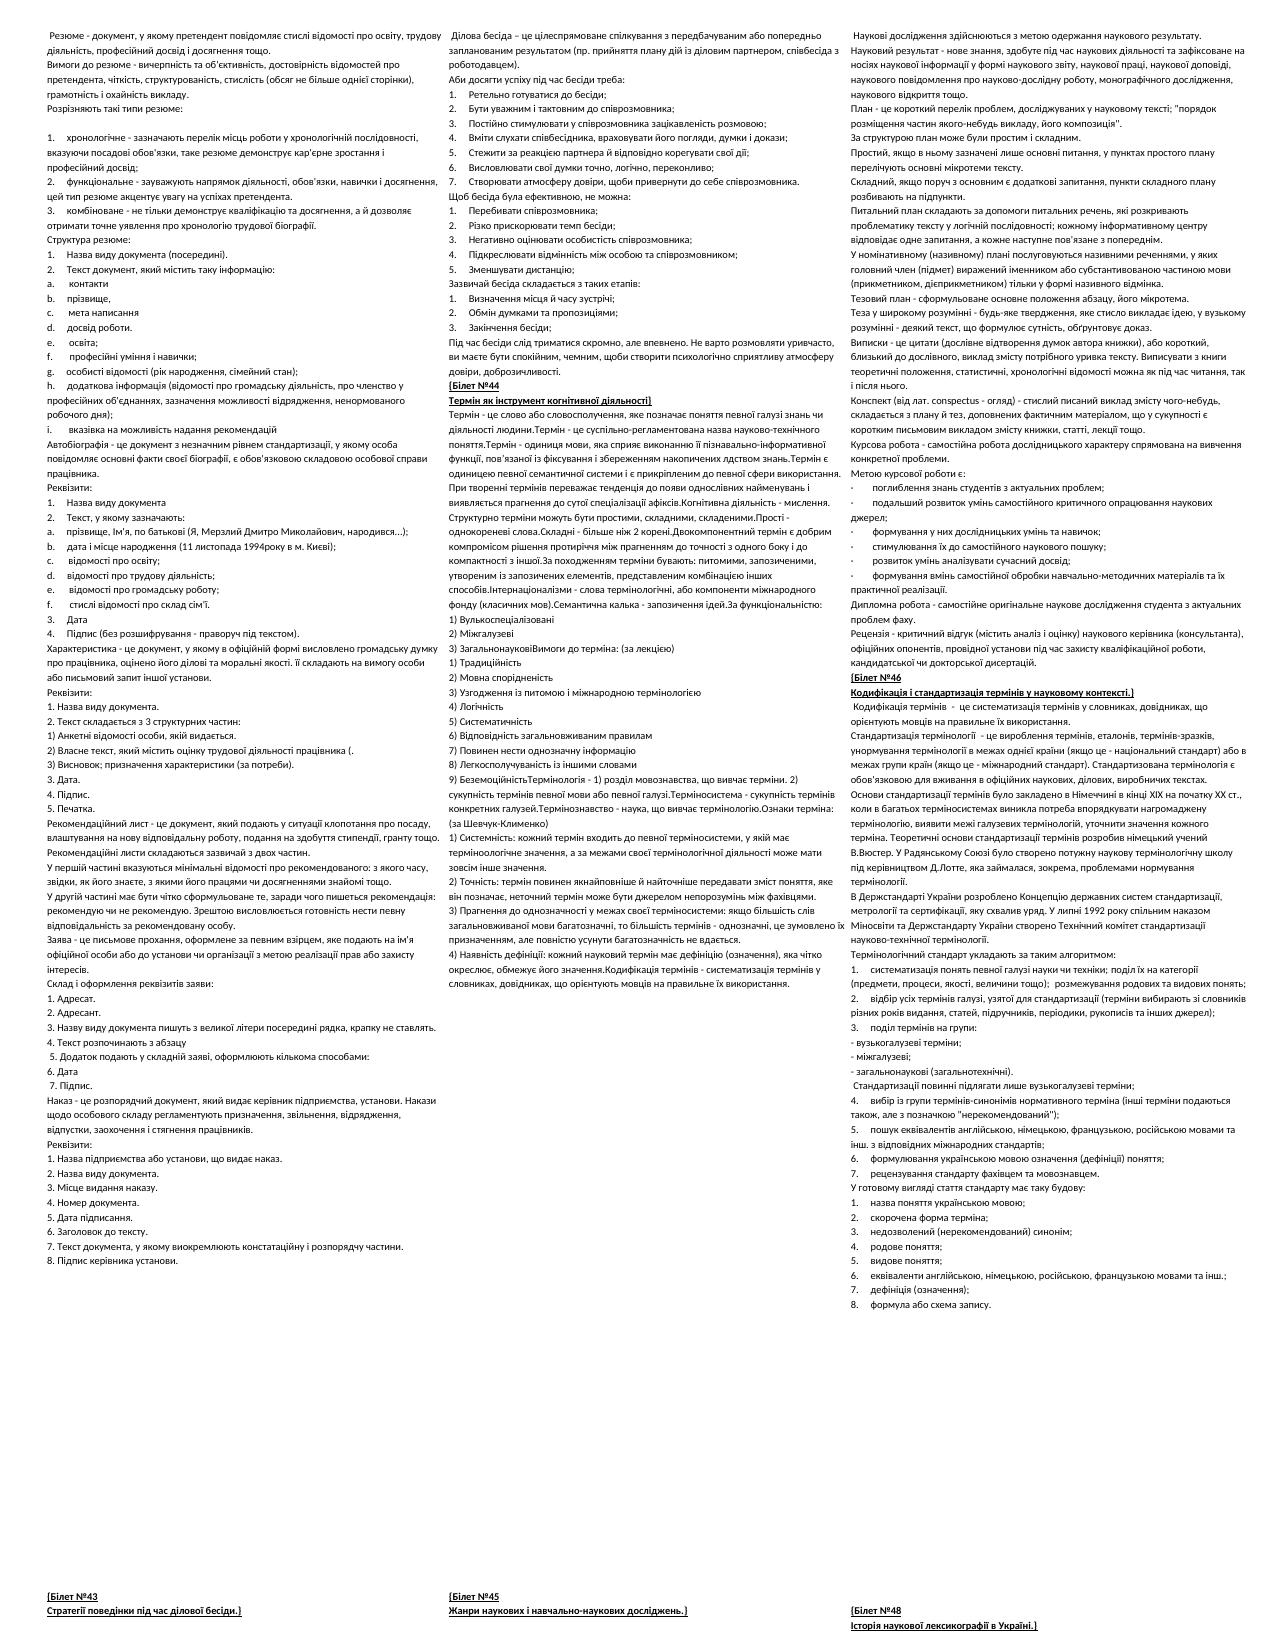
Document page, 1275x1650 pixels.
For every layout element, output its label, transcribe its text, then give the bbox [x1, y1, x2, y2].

text 2. Назва виду документа. [47, 1167, 443, 1180]
text {Білет №46 [851, 671, 1247, 684]
text {Білет №45 [449, 1590, 845, 1603]
text Стандартизації повинні підлягати лише вузькогалузеві терміни; [851, 1079, 1247, 1092]
text 2) Власне текст, який містить оцінку трудової діяльності працівника (. [47, 744, 443, 757]
text Зазвичай бесіда складається з таких етапів: [449, 277, 845, 290]
text · формування у них дослідницьких умінь та навичок; [851, 525, 1247, 538]
text Заява - це письмове прохання, оформлене за певним взірцем, яке подають на ім'я офіційної особи або до установи чи організації з метою реалізації прав або захисту інтересів. [47, 934, 443, 976]
text 4) Наявність дефініції: кожний науковий термін має дефініцію (означення), яка чітко окреслює, обмежує його значення.Кодифікація термінів - систематизація термінів у словниках, довідниках, що орієнтують мовців на правильне їх використання. [449, 948, 845, 990]
text 3. Постійно стимулювати у співрозмовника зацікавленість розмовою; [449, 117, 845, 130]
text 1. Адресат. [47, 992, 443, 1005]
text Жанри наукових і навчально-наукових досліджень.} [449, 1604, 845, 1617]
text Резюме - документ, у якому претендент повідомляє стислі відомості про освіту, трудову діяльність, професійний досвід і досягнення тощо. [47, 29, 443, 57]
text 2. Текст складається з 3 структурних частин: [47, 715, 443, 728]
text 1) Вулькоспеціалізовані [449, 613, 845, 626]
text 2) Мовна спорідненість [449, 671, 845, 684]
text 3. Дата. [47, 773, 443, 786]
text У номінативному (називному) плані послуговуються називними реченнями, у яких головний член (підмет) виражений іменником або субстантивованою частиною мови (прикметником, дієприкметником) тільки у формі називного відмінка. [851, 248, 1247, 290]
text 7. Текст документа, у якому виокремлюють констатаційну і розпорядчу частини. [47, 1240, 443, 1253]
text Рецензія - критичний відгук (містить аналіз і оцінку) наукового керівника (консультанта), офіційних опонентів, провідної установи під час захисту кваліфікаційної роботи, кандидатської чи докторської дисертацій. [851, 627, 1247, 669]
text 3. недозволений (нерекомендований) синонім; [851, 1225, 1247, 1238]
text a. прізвище, Ім'я, по батькові (Я, Мерзлий Дмитро Миколайович, народився...); [47, 525, 443, 538]
text 7) Повинен нести однозначну інформацію [449, 744, 845, 757]
text {Білет №44 [449, 379, 845, 392]
text 5. Стежити за реакцією партнера й відповідно корегувати свої дії; [449, 146, 845, 159]
text 2. Текст документ, який містить таку інформацію: [47, 263, 443, 276]
text 1. хронологічне - зазначають перелік місць роботи у хронологічній послідовності, вказуючи посадові обов'язки, таке резюме демонструє кар'єрне зростання і професійний досвід; [47, 132, 443, 173]
text Метою курсової роботи є: [851, 467, 1247, 480]
text Під час бесіди слід триматися скромно, але впевнено. Не варто розмовляти уривчасто, ви маєте бути спокійним, чемним, щоби створити психологічно сприятливу атмосферу довіри, доброзичливості. [449, 336, 845, 378]
text 2. Бути уважним і тактовним до співрозмовника; [449, 102, 845, 115]
text b. дата і місце народження (11 листопада 1994року в м. Києві); [47, 540, 443, 553]
text 2. відбір усіх термінів галузі, узятої для стандартизації (терміни вибирають зі словників різних років видання, статей, підручників, періодики, рукописів та інших джерел); [851, 992, 1247, 1019]
text 3. Дата [47, 613, 443, 626]
text Кодифікація термінів - це систематизація термінів у словниках, довідниках, що орієнтують мовців на правильне їх використання. [851, 700, 1247, 728]
text Стратегії поведінки під час ділової бесіди.} [47, 1604, 443, 1617]
text · подальший розвиток умінь самостійного критичного опрацювання наукових джерел; [851, 496, 1247, 523]
text Виписки - це цитати (дослівне відтворення думок автора книжки), або короткий, близький до дослівного, виклад змісту потрібного уривка тексту. Виписувати з книги теоретичні положення, статистичні, хронологічні відомості можна як під час читання, так і після нього. [851, 336, 1247, 392]
text 2) Міжгалузеві [449, 627, 845, 640]
text В Держстандарті України розроблено Концепцію державних систем стандартизації, метрології та сертифікації, яку схвалив уряд. У липні 1992 року спільним наказом Міносвіти та Держстандарту України створено Технічний комітет стандартизації науково-технічної термінології. [851, 890, 1247, 946]
text 6. формулювання українською мовою означення (дефініції) поняття; [851, 1152, 1247, 1165]
text g. особисті відомості (рік народження, сімейний стан); [47, 365, 443, 378]
text d. відомості про трудову діяльність; [47, 569, 443, 582]
text 2. Різко прискорювати темп бесіди; [449, 219, 845, 232]
text b. прізвище, [47, 292, 443, 305]
text h. додаткова інформація (відомості про громадську діяльність, про членство у професійних об'єднаннях, зазначення можливості відрядження, ненормованого робочого дня); [47, 379, 443, 421]
text Стандартизація термінології - це вироблення термінів, еталонів, термінів-зразків, унормування термінології в межах однієї країни (якщо це - національний стандарт) або в межах групи країн (якщо це - міжнародний стандарт). Стандартизована термінологія є обов'язковою для вживання в офіційних наукових, ділових, виробничих текстах. [851, 729, 1247, 786]
text f. професійні уміння і навички; [47, 350, 443, 363]
text 2. функціональне - зауважують напрямок діяльності, обов'язки, навички і досягнення, цей тип резюме акцентує увагу на успіхах претендента. [47, 175, 443, 203]
text 4. Підпис (без розшифрування - праворуч під текстом). [47, 627, 443, 640]
text Розрізняють такі типи резюме: [47, 102, 443, 115]
text 4. родове поняття; [851, 1240, 1247, 1253]
text 3) ЗагальнонауковіВимоги до терміна: (за лекцією) [449, 642, 845, 655]
text · формування вмінь самостійної обробки навчально-методичних матеріалів та їх практичної реалізації. [851, 569, 1247, 596]
text 6. еквіваленти англійською, німецькою, російською, французькою мовами та інш.; [851, 1269, 1247, 1282]
text У другій частині має бути чітко сформульоване те, заради чого пишеться рекомендація: рекомендую чи не рекомендую. Зрештою висловлюється готовність нести певну відповідальність за рекомендовану особу. [47, 890, 443, 932]
text 5. видове поняття; [851, 1254, 1247, 1267]
text 6) Відповідність загальновживаним правилам [449, 729, 845, 742]
text 5. Печатка. [47, 802, 443, 815]
text Щоб бесіда була ефективною, не можна: [449, 190, 845, 203]
text 5. Додаток подають у складній заяві, оформлюють кількома способами: [47, 1050, 443, 1063]
text 5. Зменшувати дистанцію; [449, 263, 845, 276]
text Рекомендаційний лист - це документ, який подають у ситуації клопотання про посаду, влаштування на нову відповідальну роботу, подання на здобуття стипендії, гранту тощо. [47, 817, 443, 844]
text - міжгалузеві; [851, 1050, 1247, 1063]
text 4. Підкреслювати відмінність між особою та співрозмовником; [449, 248, 845, 261]
text 2) Точність: термін повинен якнайповніше й найточніше передавати зміст поняття, яке він позначає, неточний термін може бути джерелом непорозумінь між фахівцями. [449, 875, 845, 903]
text 7. рецензування стандарту фахівцем та мовознавцем. [851, 1167, 1247, 1180]
text 5) Систематичність [449, 715, 845, 728]
text Термін - це слово або словосполучення, яке позначає поняття певної галузі знань чи діяльності людини.Термін - це суспільно-регламентована назва науково-технічного поняття.Термін - одиниця мови, яка сприяє виконанню її пізнавально-інформативної функції, пов’язаної із фіксування і збереженням накопичених лдством знань.Термін є одиницею певної семантичної системи і є прикріпленим до певної сфери використання. При творенні термінів переважає тенденція до появи однослівних найменувань і виявляється прагнення до сутої спеціалізації афіксів.Когнітивна діяльність - мислення. Структурно терміни можуть бути простими, складними, складеними.Прості - однокореневі слова.Складні - більше ніж 2 корені.Двокомпонентний термін є добрим компромісом рішення протиріччя між прагненням до точності з одного боку і до компактності з іншої.За походженням терміни бувають: питомими, запозиченими, утвореним із запозичених елементів, представленим комбінацією інших способів.Інтернаціоналізми - слова термінологічні, або компоненти міжнародного фонду (класичних мов).Семантична калька - запозичення ідей.За функціональністю: [449, 409, 845, 611]
text Дипломна робота - самостійне оригінальне наукове дослідження студента з актуальних проблем фаху. [851, 598, 1247, 626]
text Наказ - це розпорядчий документ, який видає керівник підприємства, установи. Накази щодо особового складу регламентують призначення, звільнення, відрядження, відпустки, заохочення і стягнення працівників. [47, 1094, 443, 1136]
text Аби досягти успіху під час бесіди треба: [449, 73, 845, 86]
text 7. Створювати атмосферу довіри, щоби привернути до себе співрозмовника. [449, 175, 845, 188]
text Характеристика - це документ, у якому в офіційній формі висловлено громадську думку про працівника, оцінено його ділові та моральні якості. її складають на вимогу особи або письмовий запит іншої установи. [47, 642, 443, 684]
text 6. Дата [47, 1065, 443, 1078]
text - загальнонаукові (загальнотехнічні). [851, 1065, 1247, 1078]
text {Білет №43 [47, 1590, 443, 1603]
text Вимоги до резюме - вичерпність та об'єктивність, достовірність відомостей про претендента, чіткість, структурованість, стислість (обсяг не більше однієї сторінки), грамотність і охайність викладу. [47, 59, 443, 101]
text c. відомості про освіту; [47, 554, 443, 567]
text 4. Номер документа. [47, 1196, 443, 1209]
text Реквізити: [47, 1138, 443, 1151]
text 3. Назву виду документа пишуть з великої літери посередині рядка, крапку не ставлять. [47, 1021, 443, 1034]
text 3. поділ термінів на групи: [851, 1021, 1247, 1034]
text Основи стандартизації термінів було закладено в Німеччині в кінці XIX на початку XX ст., коли в багатьох терміносистемах виникла потреба впорядкувати нагромаджену термінологію, виявити межі галузевих термінологій, уточнити значення кожного терміна. Теоретичні основи стандартизації термінів розробив німецький учений В.Вюстер. У Радянському Союзі було створено потужну наукову термінологічну школу під керівництвом Д.Лотте, яка займалася, зокрема, проблемами нормування термінології. [851, 788, 1247, 888]
text d. досвід роботи. [47, 321, 443, 334]
text 1. Ретельно готуватися до бесіди; [449, 88, 845, 101]
text 3. комбіноване - не тільки демонструє кваліфікацію та досягнення, а й дозволяє отримати точне уявлення про хронологію трудової біографії. [47, 204, 443, 232]
text Курсова робота - самостійна робота дослідницького характеру спрямована на вивчення конкретної проблеми. [851, 438, 1247, 465]
text 3. Закінчення бесіди; [449, 321, 845, 334]
text f. стислі відомості про склад сім'ї. [47, 598, 443, 611]
text 1. назва поняття українською мовою; [851, 1196, 1247, 1209]
text Термінологічний стандарт укладають за таким алгоритмом: [851, 948, 1247, 961]
text Ділова бесіда – це цілеспрямоване спілкування з передбачуваним або попередньо запланованим результатом (пр. прийняття плану дій із діловим партнером, співбесіда з роботодавцем). [449, 29, 845, 71]
text 7. Підпис. [47, 1079, 443, 1092]
text Простий, якщо в ньому зазначені лише основні питання, у пунктах простого плану перелічують основні мікротеми тексту. [851, 146, 1247, 173]
text 4. Підпис. [47, 788, 443, 801]
text У першій частині вказуються мінімальні відомості про рекомендованого: з якого часу, звідки, як його знаєте, з якими його працями чи досягненнями знайомі тощо. [47, 861, 443, 888]
text Термін як інструмент когнітивної діяльності} [449, 394, 845, 407]
text 4. вибір із групи термінів-синонімів нормативного терміна (інші терміни подаються також, але з позначкою "нерекомендований"); [851, 1094, 1247, 1121]
text {Білет №48 [851, 1604, 1247, 1617]
text · розвиток умінь аналізувати сучасний досвід; [851, 554, 1247, 567]
text 1. Перебивати співрозмовника; [449, 204, 845, 217]
text Теза у широкому розумінні - будь-яке твердження, яке стисло викладає ідею, у вузькому розумінні - деякий текст, що формулює сутність, обґрунтовує доказ. [851, 307, 1247, 334]
text 5. пошук еквівалентів англійською, німецькою, французькою, російською мовами та інш. з відповідних міжнародних стандартів; [851, 1123, 1247, 1151]
text 1) Анкетні відомості особи, якій видається. [47, 729, 443, 742]
text 1. Назва підприємства або установи, що видає наказ. [47, 1152, 443, 1165]
text Склад і оформлення реквізитів заяви: [47, 977, 443, 990]
text Наукові дослідження здійснюються з метою одержання наукового результату. Науковий результат - нове знання, здобуте під час наукових діяльності та зафіксоване на носіях наукової інформації у формі наукового звіту, наукової праці, наукової доповіді, наукового повідомлення про науково-дослідну роботу, монографічного дослідження, наукового відкриття тощо. [851, 29, 1247, 101]
text 1. Назва виду документа (посередині). [47, 248, 443, 261]
text Конспект (від лат. conspectus - огляд) - стислий писаний виклад змісту чого-небудь, складається з плану й тез, доповнених фактичним матеріалом, що у сукупності є коротким письмовим викладом змісту книжки, статті, лекції тощо. [851, 394, 1247, 436]
text 1. систематизація понять певної галузі науки чи техніки; поділ їх на категорії (предмети, процеси, якості, величини тощо); розмежування родових та видових понять; [851, 963, 1247, 990]
text Автобіографія - це документ з незначним рівнем стандартизації, у якому особа повідомляє основні факти своєї біографії, є обов'язковою складовою особової справи працівника. [47, 438, 443, 480]
text 6. Заголовок до тексту. [47, 1225, 443, 1238]
text a. контакти [47, 277, 443, 290]
text Складний, якщо поруч з основним є додаткові запитання, пункти складного плану розбивають на підпункти. [851, 175, 1247, 203]
text 1. Назва виду документа. [47, 700, 443, 713]
text 1. Назва виду документа [47, 496, 443, 509]
text Питальний план складають за допомоги питальних речень, які розкривають проблематику тексту у логічній послідовності; кожному інформативному центру відповідає одне запитання, а кожне наступне пов'язане з попереднім. [851, 204, 1247, 246]
text Тезовий план - сформульоване основне положення абзацу, його мікротема. [851, 292, 1247, 305]
text План - це короткий перелік проблем, досліджуваних у науковому тексті; "порядок розміщення частин якого-небудь викладу, його композиція". [851, 102, 1247, 130]
text Історія наукової лексикографії в Україні.} [851, 1619, 1247, 1632]
text · стимулювання їх до самостійного наукового пошуку; [851, 540, 1247, 553]
text i. вказівка на можливість надання рекомендацій [47, 423, 443, 436]
text 8. формула або схема запису. [851, 1298, 1247, 1311]
text Рекомендаційні листи складаються зазвичай з двох частин. [47, 846, 443, 859]
text 8. Підпис керівника установи. [47, 1254, 443, 1267]
text 1) Системність: кожний термін входить до певної терміносистеми, у якій має терміноологічне значення, а за межами своєї термінологічної діяльності може мати зовсім інше значення. [449, 832, 845, 873]
text 9) БеземоційністьТермінологія - 1) розділ мовознавства, що вивчає терміни. 2) сукупність термінів певної мови або певної галузі.Терміносистема - сукупність термінів конкретних галузей.Термінознавство - наука, що вивчає термінологію.Ознаки терміна: (за Шевчук-Клименко) [449, 773, 845, 830]
text 1. Визначення місця й часу зустрічі; [449, 292, 845, 305]
text 4) Логічність [449, 700, 845, 713]
text 3) Прагнення до однозначності у межах своєї терміносистеми: якщо більшість слів загальновживаної мови багатозначні, то більшість термінів - однозначні, це зумовлено їх призначенням, але повністю усунути багатозначність не вдається. [449, 904, 845, 946]
